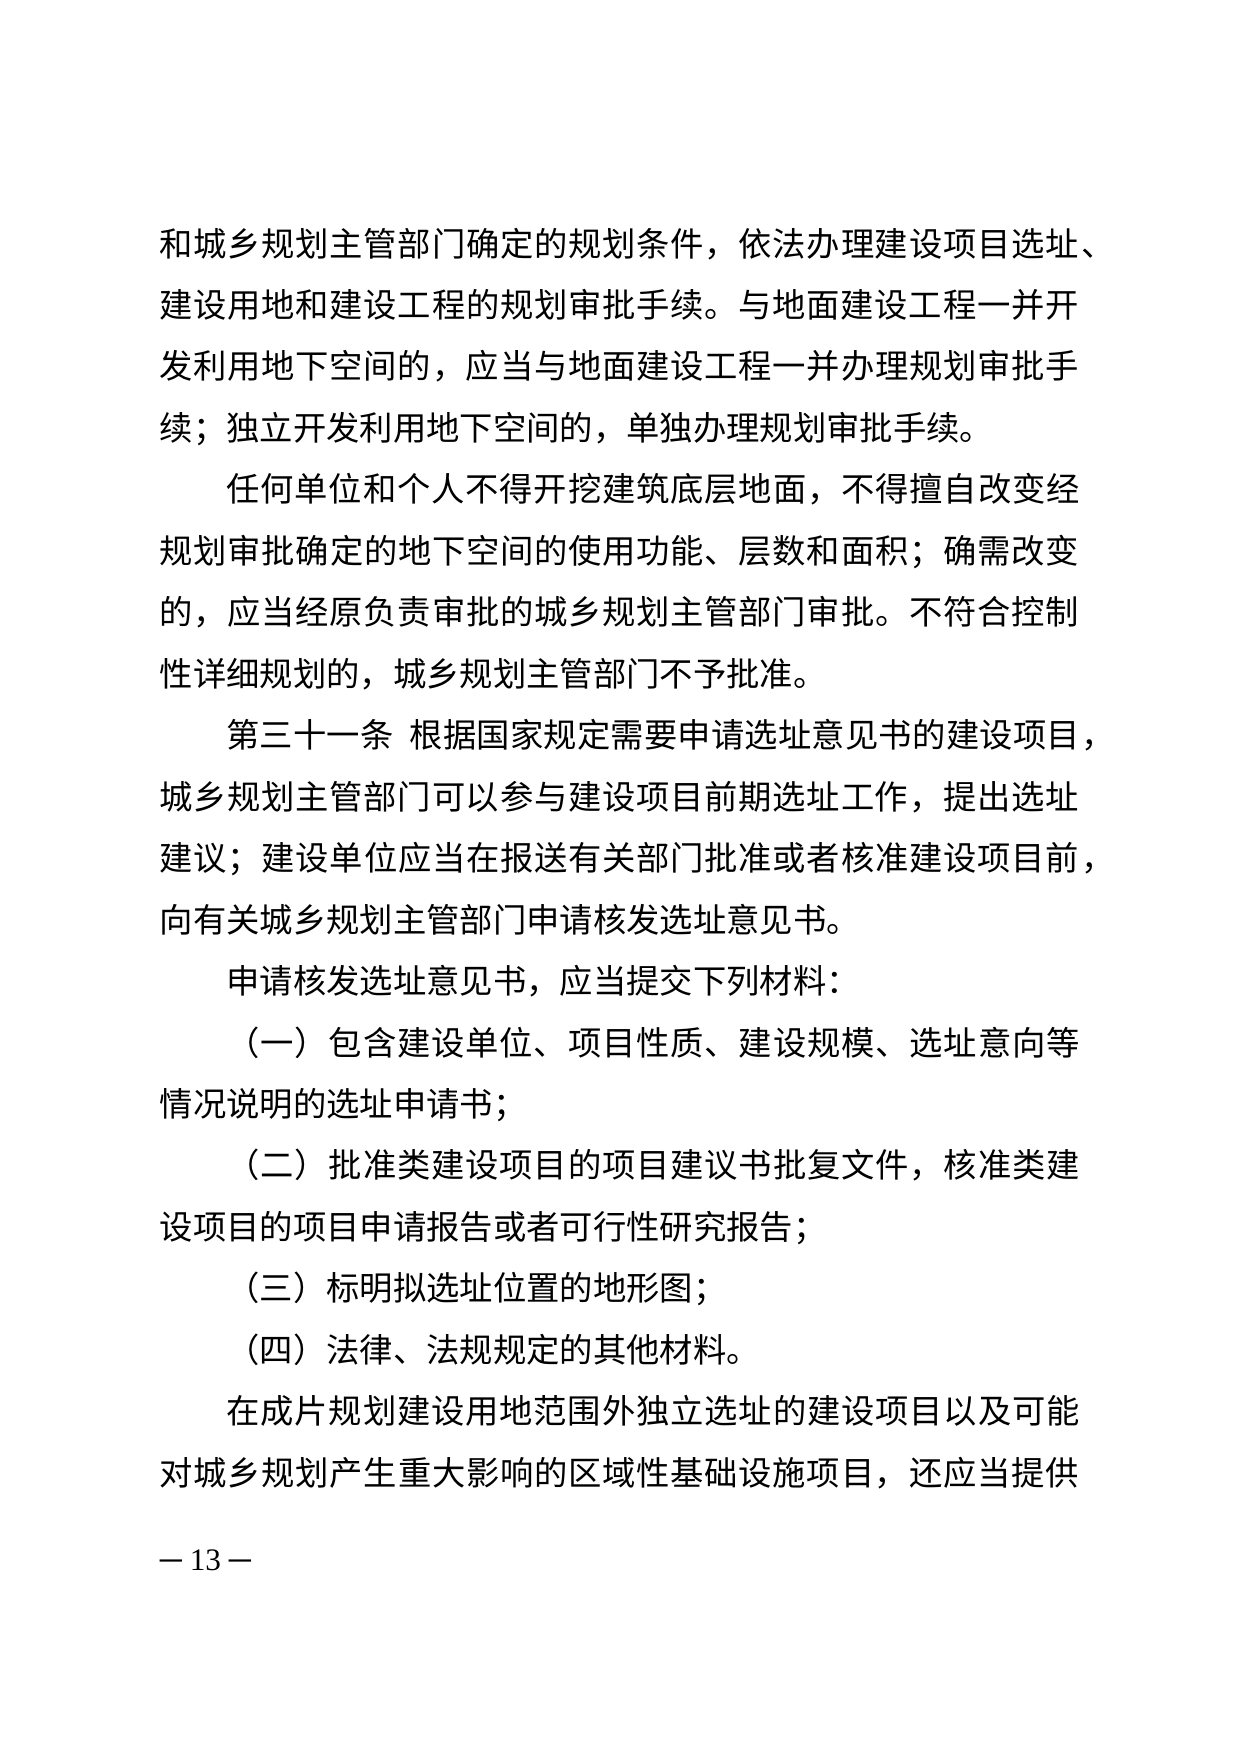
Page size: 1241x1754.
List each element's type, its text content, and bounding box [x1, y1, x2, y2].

text 第三十一条 根据国家规定需要申请选址意见书的建设项目，城乡规划主管部门可以参与建设项目前期选址工作，提出选址建议；建设单位应当在报送有关部门批准或者核准建设项目前，向有关城乡规划主管部门申请核发选址意见书。 [159, 698, 1081, 944]
text （二）批准类建设项目的项目建议书批复文件，核准类建设项目的项目申请报告或者可行性研究报告； [159, 1129, 1081, 1252]
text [159, 1374, 1081, 1497]
text 申请核发选址意见书，应当提交下列材料： [159, 944, 1081, 1006]
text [159, 207, 1081, 453]
text （四）法律、法规规定的其他材料。 [159, 1313, 1081, 1374]
text （三）标明拟选址位置的地形图； [159, 1252, 1081, 1313]
text （一）包含建设单位、项目性质、建设规模、选址意向等情况说明的选址申请书； [159, 1006, 1081, 1129]
text 任何单位和个人不得开挖建筑底层地面，不得擅自改变经规划审批确定的地下空间的使用功能、层数和面积；确需改变的，应当经原负责审批的城乡规划主管部门审批。不符合控制性详细规划的，城乡规划主管部门不予批准。 [159, 453, 1081, 698]
